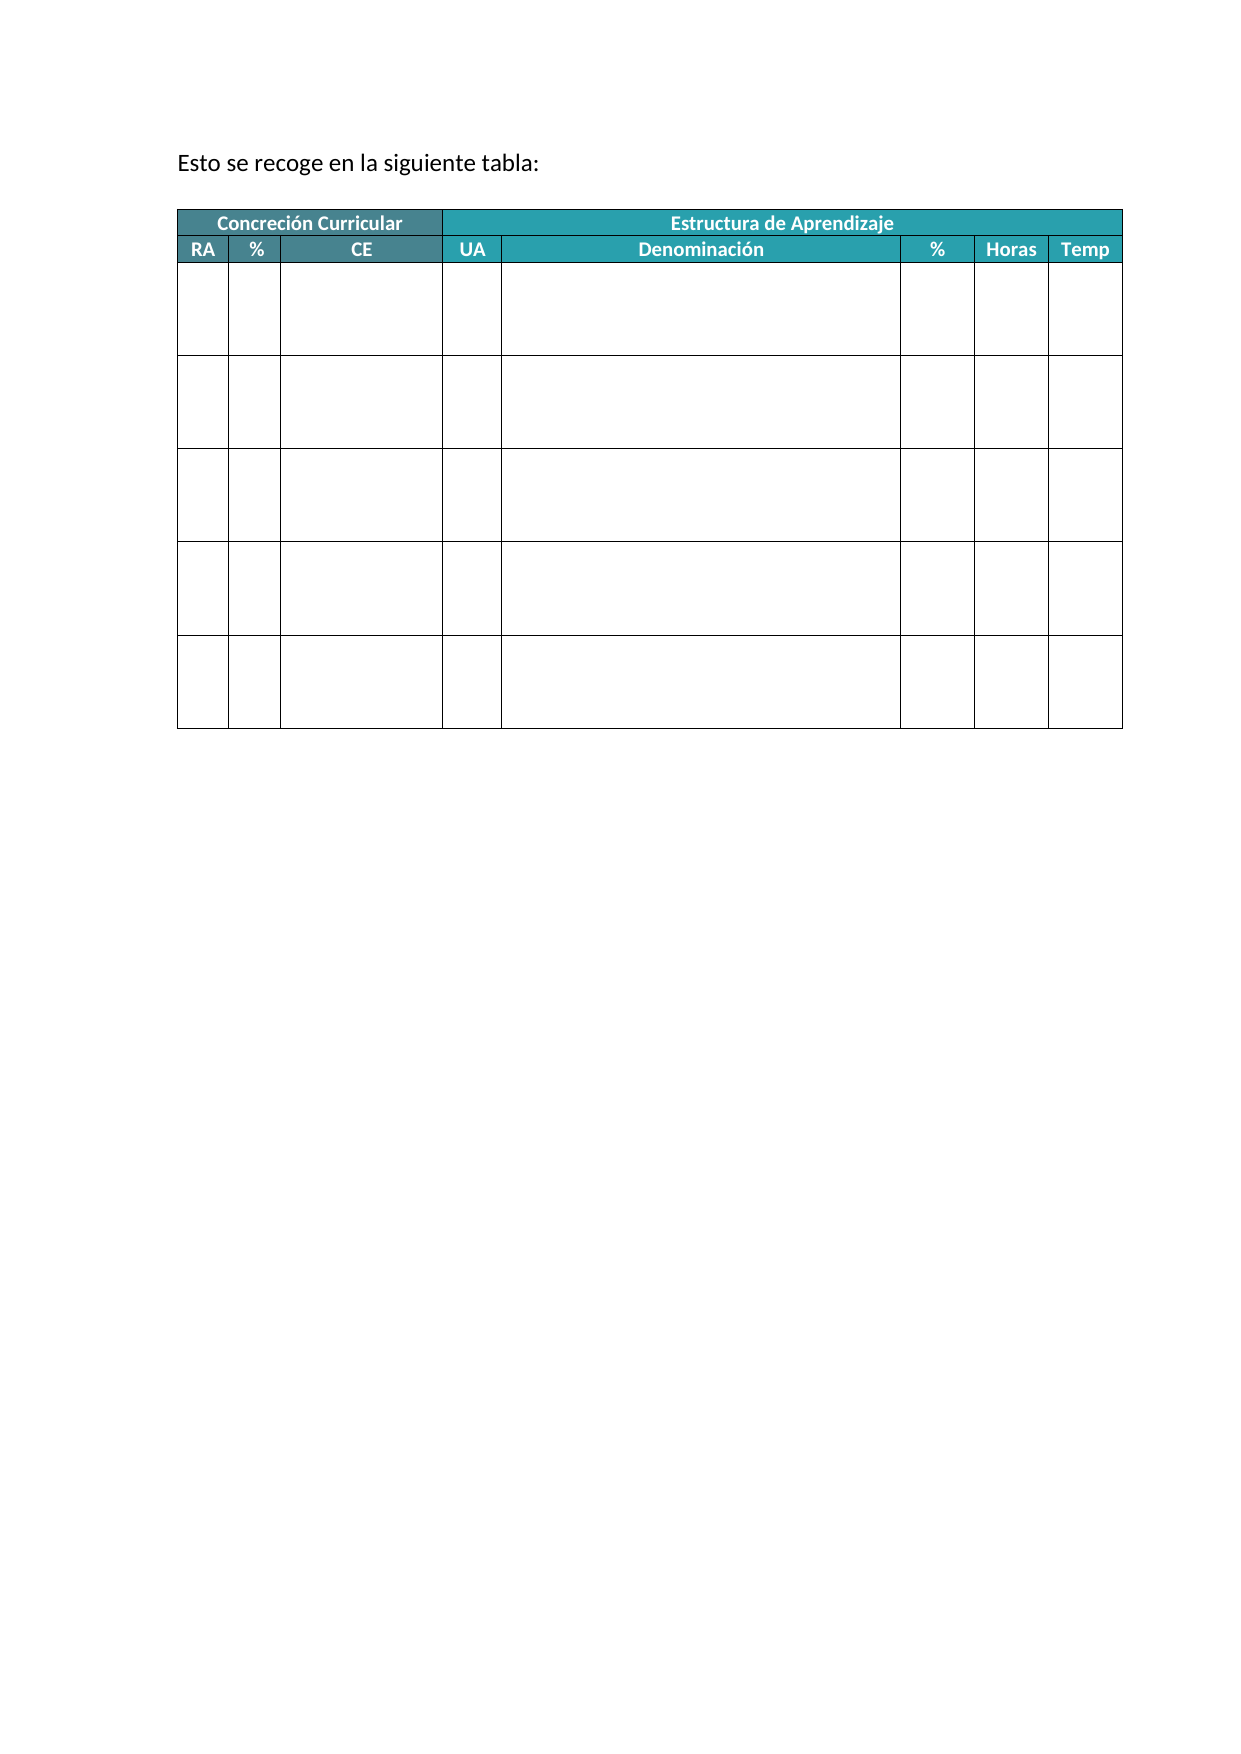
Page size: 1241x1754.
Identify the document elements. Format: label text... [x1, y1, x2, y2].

table_cell [178, 449, 228, 541]
table_cell [502, 449, 900, 541]
table_cell [901, 263, 974, 355]
table_cell [901, 449, 974, 541]
table_cell [443, 449, 501, 541]
table_cell [229, 356, 280, 448]
table_cell [975, 636, 1048, 728]
table_cell UA [443, 236, 501, 262]
table_cell [229, 542, 280, 634]
table_cell CE [281, 236, 442, 262]
table_header Estructura de Aprendizaje [443, 210, 1122, 235]
table_cell RA [178, 236, 228, 262]
table_cell [1049, 263, 1122, 355]
table_cell [1049, 356, 1122, 448]
table_cell % [901, 236, 974, 262]
table_cell [1049, 542, 1122, 634]
table_cell [178, 636, 228, 728]
table_cell [443, 263, 501, 355]
table_cell [1049, 449, 1122, 541]
text Esto se recoge en la siguiente tabla: [177, 148, 1063, 178]
table_cell [281, 636, 442, 728]
table_cell Temp [1049, 236, 1122, 262]
table_cell [178, 542, 228, 634]
table_cell [901, 636, 974, 728]
table_cell [975, 356, 1048, 448]
table_cell [502, 636, 900, 728]
table_cell Denominación [502, 236, 900, 262]
table_cell [443, 356, 501, 448]
table_cell [975, 542, 1048, 634]
table_cell [281, 263, 442, 355]
table_cell [502, 356, 900, 448]
table_cell [1049, 636, 1122, 728]
table_cell [229, 263, 280, 355]
table_cell [502, 542, 900, 634]
table_cell [443, 636, 501, 728]
table_cell [502, 263, 900, 355]
table_cell [901, 356, 974, 448]
table_header Concreción Curricular [178, 210, 442, 235]
table_cell [281, 542, 442, 634]
table_cell [178, 263, 228, 355]
table_cell [229, 636, 280, 728]
table_cell % [229, 236, 280, 262]
table_cell [178, 356, 228, 448]
table_cell [975, 263, 1048, 355]
table_cell [443, 542, 501, 634]
table_cell [281, 356, 442, 448]
table_cell [281, 449, 442, 541]
table_cell Horas [975, 236, 1048, 262]
table_cell [901, 542, 974, 634]
table_cell [229, 449, 280, 541]
table_cell [975, 449, 1048, 541]
